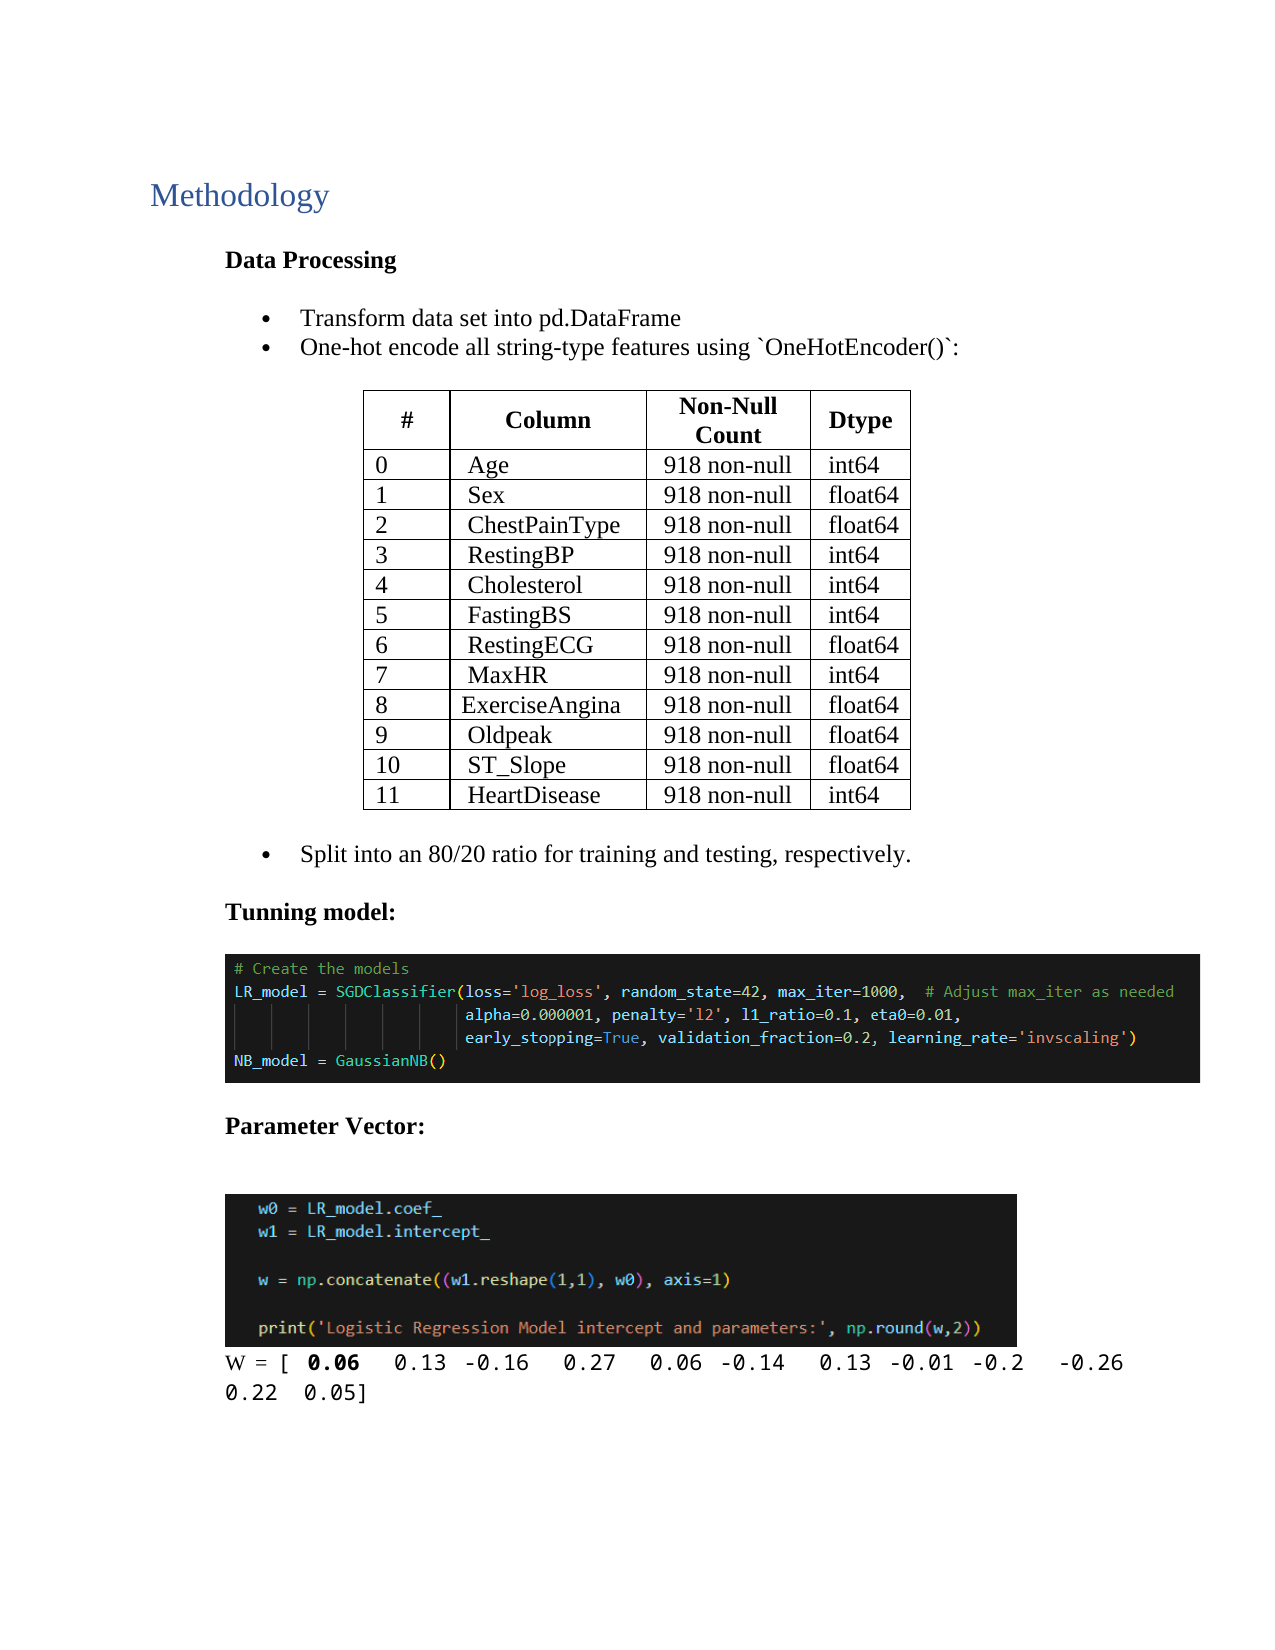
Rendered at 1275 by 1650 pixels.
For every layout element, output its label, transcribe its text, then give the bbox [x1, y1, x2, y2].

table_cell int64 [811, 600, 910, 629]
text W = [ 0.06 0.13 -0.16 0.27 0.06 -0.14 0.13 -0.01 -0.2 -0.26 0.22 0.05] [225, 1347, 1125, 1406]
text Data Processing [225, 246, 1125, 274]
table_cell 918 non-null [647, 780, 810, 809]
table_cell Age [451, 450, 646, 479]
table_cell 1 [364, 480, 449, 509]
table_cell ExerciseAngina [451, 690, 646, 719]
table_cell HeartDisease [451, 780, 646, 809]
table_cell 918 non-null [647, 690, 810, 719]
table_cell Cholesterol [451, 570, 646, 599]
table_cell 6 [364, 630, 449, 659]
table_cell 918 non-null [647, 450, 810, 479]
table_cell 918 non-null [647, 570, 810, 599]
list One-hot encode all string-type features using `OneHotEncoder()`: [262, 332, 1125, 361]
table_cell float64 [811, 510, 910, 539]
table_cell 918 non-null [647, 750, 810, 779]
table_cell 918 non-null [647, 720, 810, 749]
table_cell RestingBP [451, 540, 646, 569]
table_cell MaxHR [451, 660, 646, 689]
table_cell 9 [364, 720, 449, 749]
table_cell 918 non-null [647, 660, 810, 689]
table_cell 918 non-null [647, 630, 810, 659]
table_cell 11 [364, 780, 449, 809]
table_cell 918 non-null [647, 480, 810, 509]
picture [225, 954, 1200, 1083]
table_cell float64 [811, 630, 910, 659]
table_cell int64 [811, 660, 910, 689]
table_cell int64 [811, 570, 910, 599]
table_cell 3 [364, 540, 449, 569]
table_cell 918 non-null [647, 540, 810, 569]
table_cell float64 [811, 750, 910, 779]
table_cell ST_Slope [451, 750, 646, 779]
table_header # [364, 391, 449, 449]
table_cell 10 [364, 750, 449, 779]
text Tunning model: [225, 897, 1125, 926]
table_cell int64 [811, 540, 910, 569]
table_header Column [451, 391, 646, 449]
table_cell 0 [364, 450, 449, 479]
table_cell int64 [811, 780, 910, 809]
table_header Non-Null Count [647, 391, 810, 449]
table_cell float64 [811, 720, 910, 749]
table_cell float64 [811, 480, 910, 509]
table_cell 5 [364, 600, 449, 629]
table_cell Sex [451, 480, 646, 509]
table_cell 4 [364, 570, 449, 599]
table_cell Oldpeak [451, 720, 646, 749]
list Transform data set into pd.DataFrame [262, 303, 1125, 332]
picture [225, 1194, 1017, 1347]
table_cell float64 [811, 690, 910, 719]
table_cell 8 [364, 690, 449, 719]
table_cell ChestPainType [451, 510, 646, 539]
table_cell 7 [364, 660, 449, 689]
list Split into an 80/20 ratio for training and testing, respectively. [262, 839, 1125, 868]
list Parameter Vector: [225, 1111, 1125, 1140]
table_header Dtype [811, 391, 910, 449]
subtitle Methodology [150, 175, 1125, 213]
table_cell 2 [364, 510, 449, 539]
table_cell 918 non-null [647, 600, 810, 629]
table_cell FastingBS [451, 600, 646, 629]
table_cell RestingECG [451, 630, 646, 659]
table_cell int64 [811, 450, 910, 479]
table_cell 918 non-null [647, 510, 810, 539]
